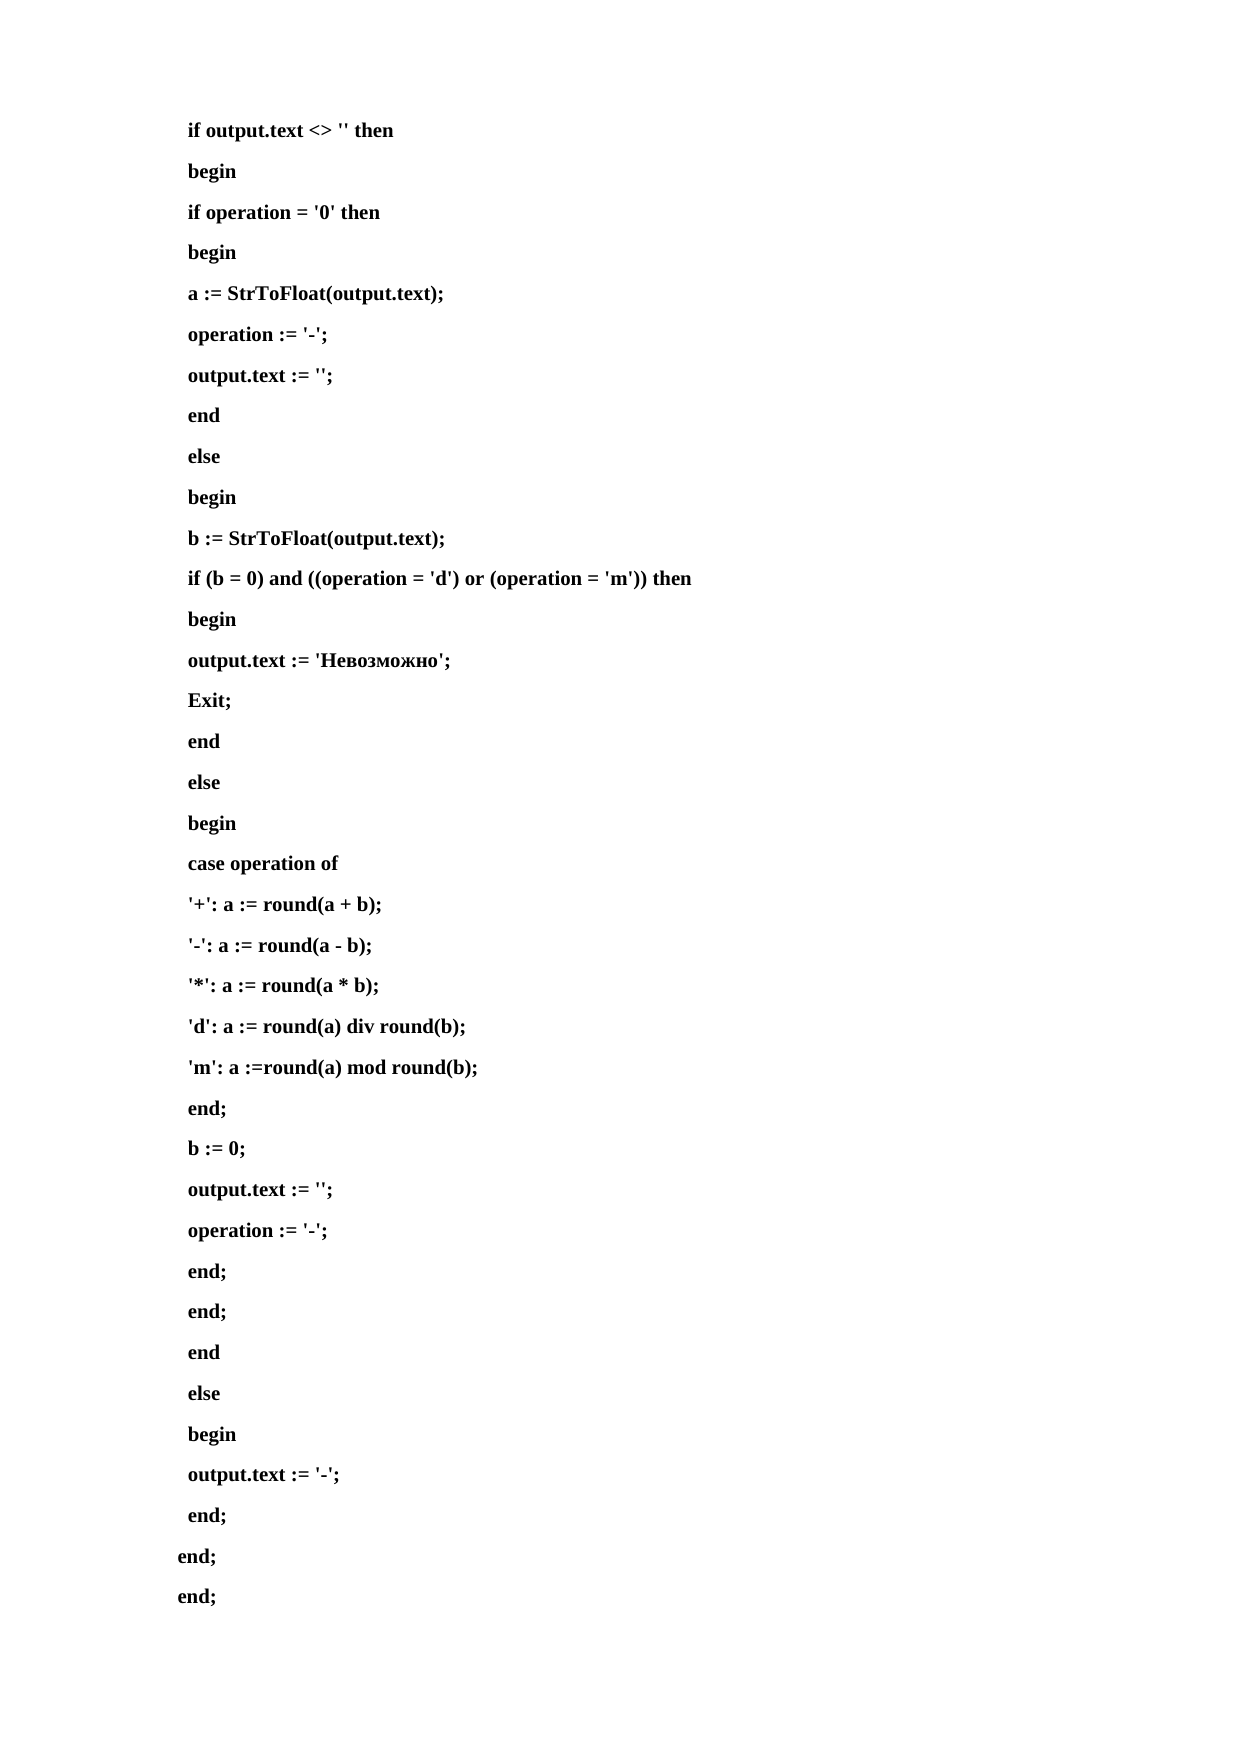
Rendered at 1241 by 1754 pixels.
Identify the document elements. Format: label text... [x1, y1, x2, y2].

text else [177, 1381, 1152, 1405]
text '+': a := round(a + b); [177, 892, 1152, 916]
text end; [177, 1544, 1152, 1568]
text 'm': a :=round(a) mod round(b); [177, 1055, 1152, 1079]
text else [177, 770, 1152, 794]
text end; [177, 1584, 1152, 1608]
text end; [177, 1258, 1152, 1283]
text output.text := ''; [177, 1177, 1152, 1201]
text output.text := '-'; [177, 1462, 1152, 1486]
text '*': a := round(a * b); [177, 973, 1152, 997]
text begin [177, 159, 1152, 183]
text operation := '-'; [177, 1218, 1152, 1242]
text case operation of [177, 851, 1152, 875]
text end; [177, 1503, 1152, 1527]
text else [177, 444, 1152, 468]
text 'd': a := round(a) div round(b); [177, 1014, 1152, 1038]
text if output.text <> '' then [177, 118, 1152, 142]
text a := StrToFloat(output.text); [177, 281, 1152, 305]
text output.text := 'Невозможно'; [177, 648, 1152, 672]
text begin [177, 240, 1152, 264]
text if operation = '0' then [177, 199, 1152, 224]
text end; [177, 1299, 1152, 1323]
text Exit; [177, 688, 1152, 712]
text begin [177, 811, 1152, 834]
text end [177, 403, 1152, 427]
text end [177, 1340, 1152, 1364]
text end [177, 729, 1152, 753]
text end; [177, 1096, 1152, 1120]
text b := 0; [177, 1136, 1152, 1160]
text begin [177, 607, 1152, 631]
text b := StrToFloat(output.text); [177, 525, 1152, 549]
text begin [177, 485, 1152, 509]
text if (b = 0) and ((operation = 'd') or (operation = 'm')) then [177, 566, 1152, 590]
text operation := '-'; [177, 322, 1152, 346]
text '-': a := round(a - b); [177, 933, 1152, 957]
text begin [177, 1421, 1152, 1446]
text output.text := ''; [177, 362, 1152, 387]
